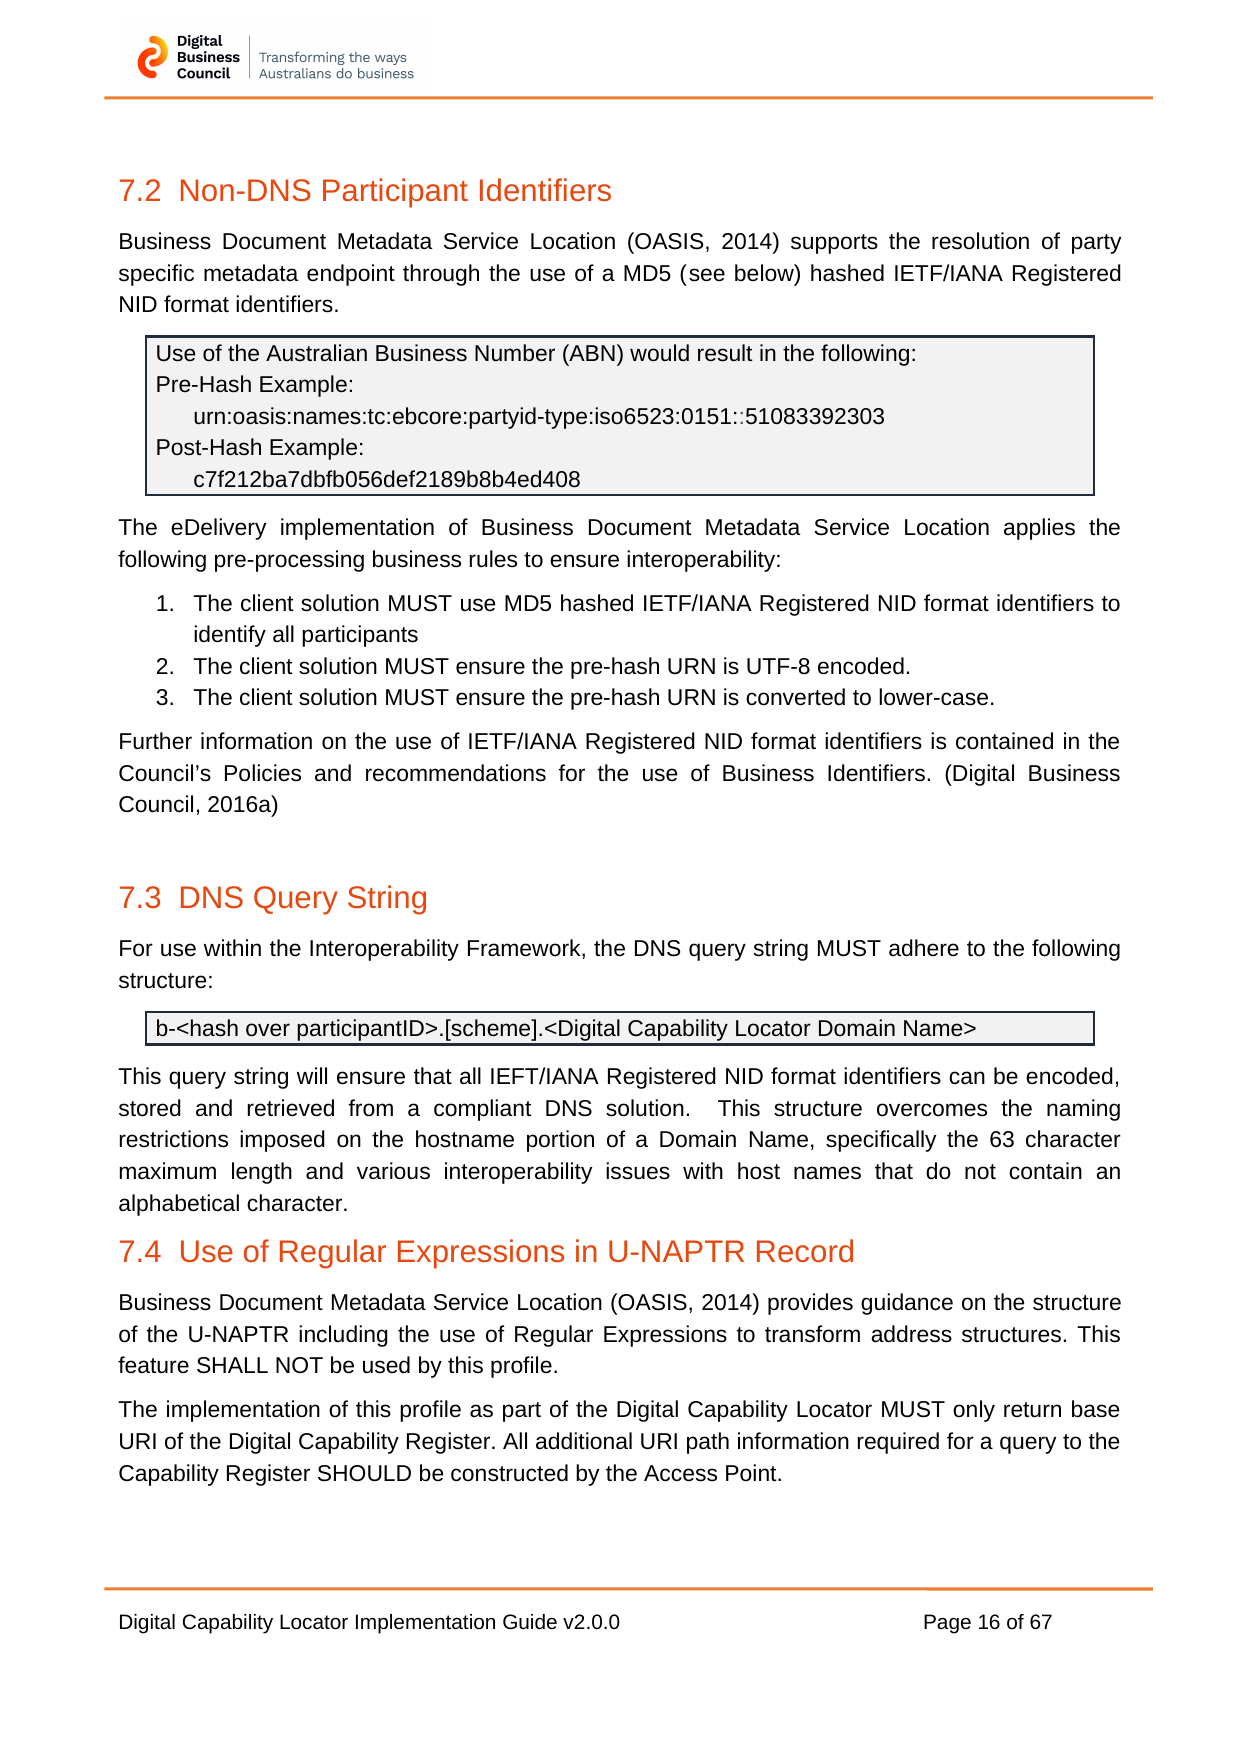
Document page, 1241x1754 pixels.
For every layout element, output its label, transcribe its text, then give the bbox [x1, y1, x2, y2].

text Further information on the use of IETF/IANA Registered NID format identifiers is contained in the Council’s Policies and recommendations for the use of Business Identifiers. (Digital Business Council, 2016a) [118, 728, 1122, 818]
list The client solution MUST use MD5 hashed IETF/IANA Registered NID format identifiers to identify all participants [156, 589, 1122, 647]
subtitle Non-DNS Participant Identifiers [118, 172, 1122, 208]
text c7f212ba7dbfb056def2189b8b4ed408 [147, 462, 1093, 494]
text This query string will ensure that all IEFT/IANA Registered NID format identifiers can be encoded, stored and retrieved from a compliant DNS solution. This structure overcomes the naming restrictions imposed on the hostname portion of a Domain Name, specifically the 63 character maximum length and various interoperability issues with host names that do not contain an alphabetical character. [118, 1063, 1122, 1216]
text urn:oasis:names:tc:ebcore:partyid-type:iso6523:0151::51083392303 [147, 398, 1093, 429]
text The implementation of this profile as part of the Digital Capability Locator MUST only return base URI of the Digital Capability Register. All additional URI path information required for a query to the Capability Register SHOULD be constructed by the Access Point. [118, 1396, 1122, 1486]
text Use of the Australian Business Number (ABN) would result in the following: [147, 338, 1093, 366]
text Pre-Hash Example: [147, 367, 1093, 397]
text Business Document Metadata Service Location (OASIS, 2014) provides guidance on the structure of the U-NAPTR including the use of Regular Expressions to transform address structures. This feature SHALL NOT be used by this profile. [118, 1289, 1122, 1379]
subtitle DNS Query String [118, 879, 1122, 916]
text b-<hash over participantID>.[scheme].<Digital Capability Locator Domain Name> [147, 1013, 1093, 1043]
subtitle Use of Regular Expressions in U-NAPTR Record [118, 1233, 1122, 1269]
text The eDelivery implementation of Business Document Metadata Service Location applies the following pre-processing business rules to ensure interoperability: [118, 514, 1122, 572]
list The client solution MUST ensure the pre-hash URN is UTF-8 encoded. [156, 653, 1122, 679]
text For use within the Interoperability Framework, the DNS query string MUST adhere to the following structure: [118, 935, 1122, 993]
text Post-Hash Example: [147, 430, 1093, 461]
picture [118, 16, 431, 95]
list The client solution MUST ensure the pre-hash URN is converted to lower-case. [156, 684, 1122, 711]
text Business Document Metadata Service Location (OASIS, 2014) supports the resolution of party specific metadata endpoint through the use of a MD5 (see below) hashed IETF/IANA Registered NID format identifiers. [118, 228, 1122, 318]
